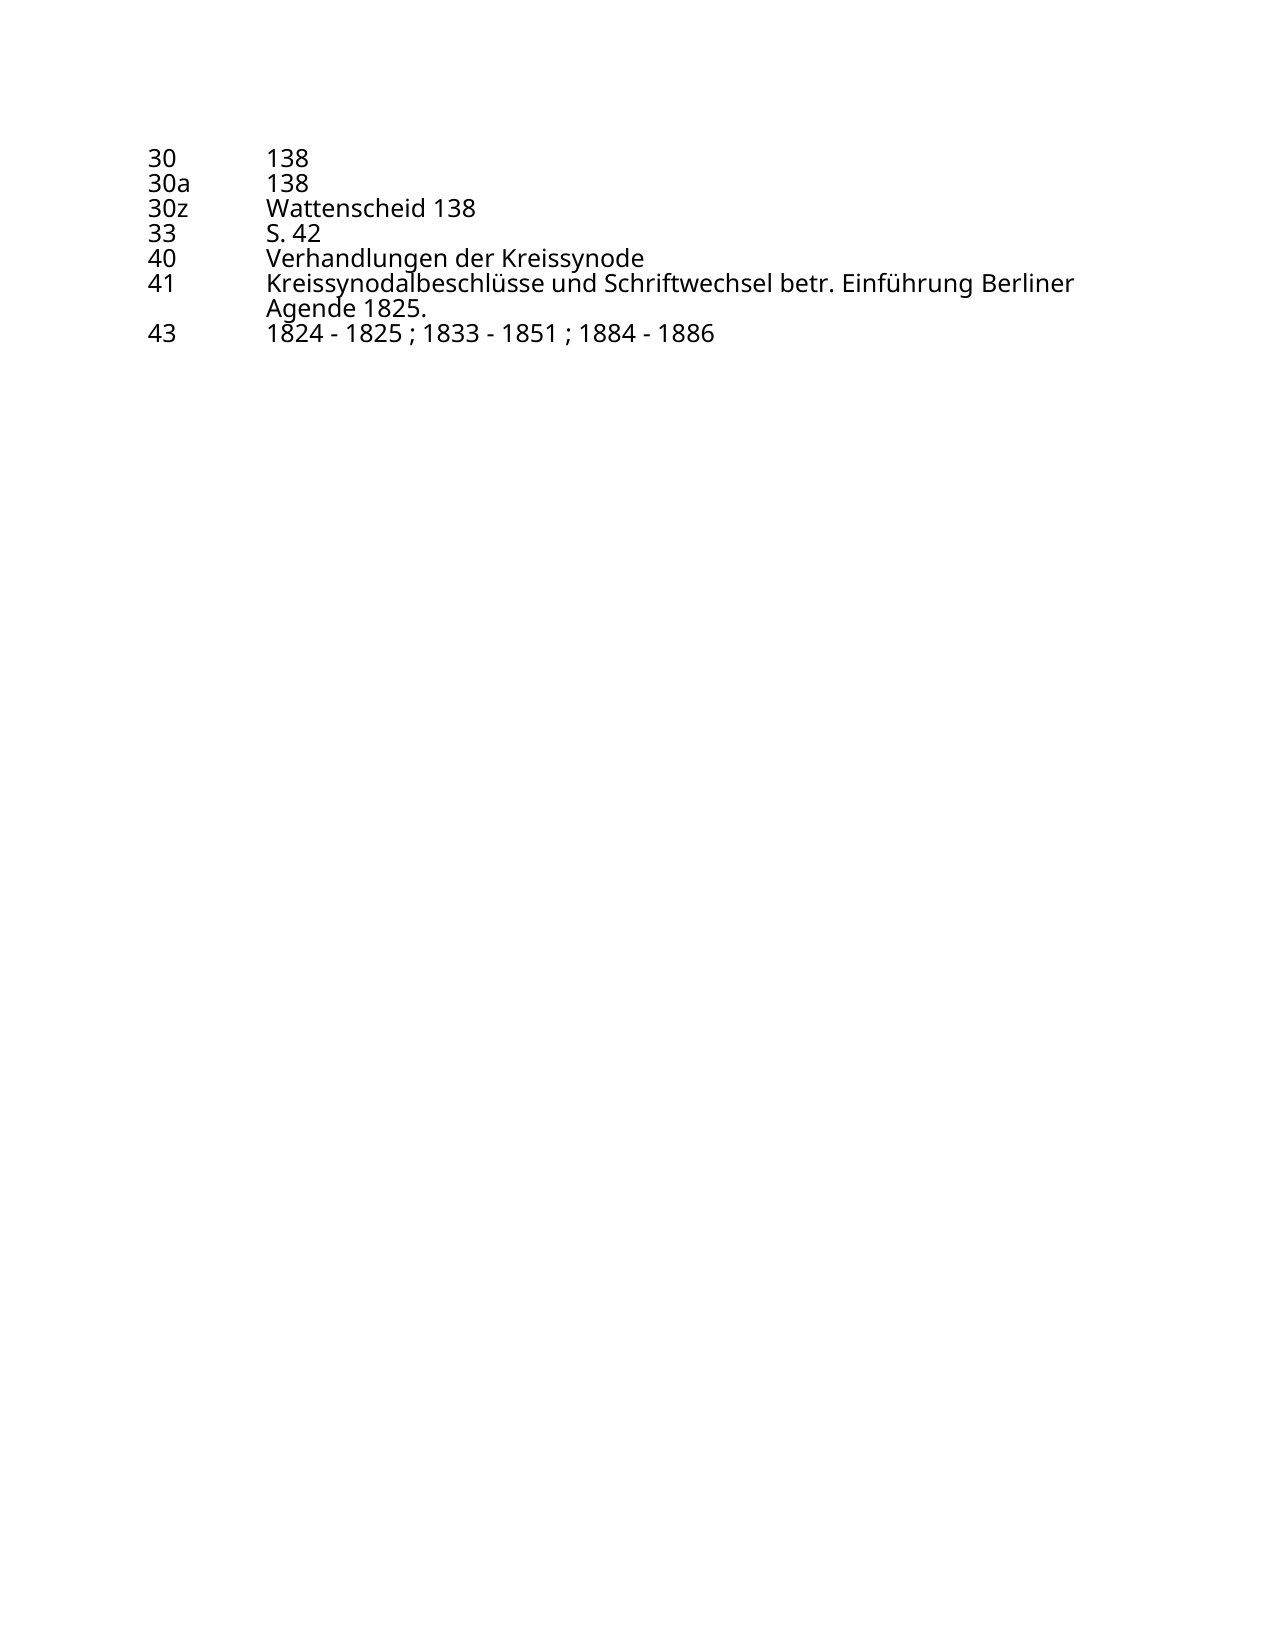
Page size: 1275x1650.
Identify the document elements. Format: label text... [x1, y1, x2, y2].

text 41 Kreissynodalbeschlüsse und Schriftwechsel betr. Einführung s[2{o[Berlin]oer} 1{Agende}]s 1825. [148, 273, 1127, 323]
text 30z Wattenscheid 138 [148, 198, 1127, 223]
text 30a 138 [148, 173, 1127, 198]
text 43 1824 - 1825 ; 1833 - 1851 ; 1884 - 1886 [148, 323, 1127, 348]
text 33 S. 42 [148, 223, 1127, 248]
text 40 Verhandlungen der Kreissynode [148, 248, 1127, 273]
text 30 138 [148, 148, 1127, 173]
